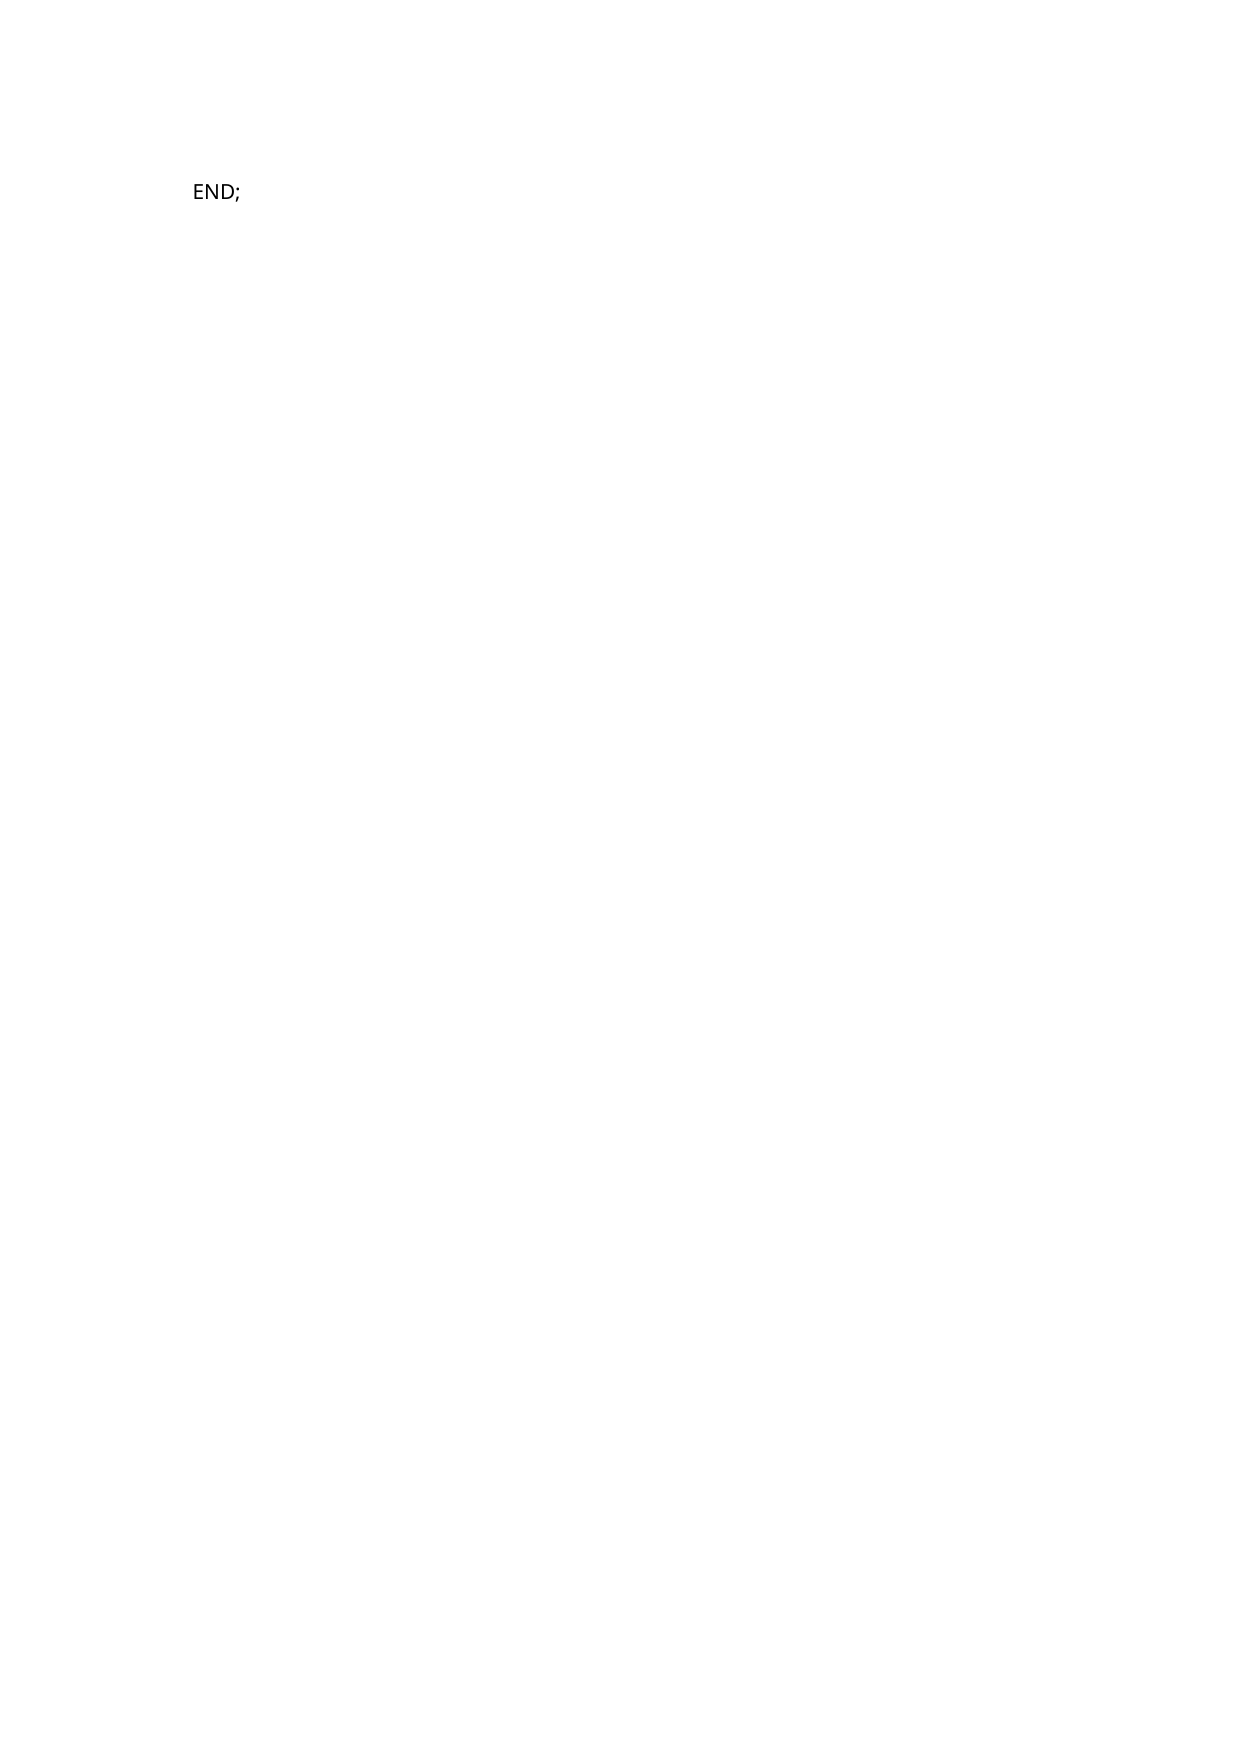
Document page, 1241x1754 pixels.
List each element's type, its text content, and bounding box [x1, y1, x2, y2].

text END; [150, 177, 1090, 206]
